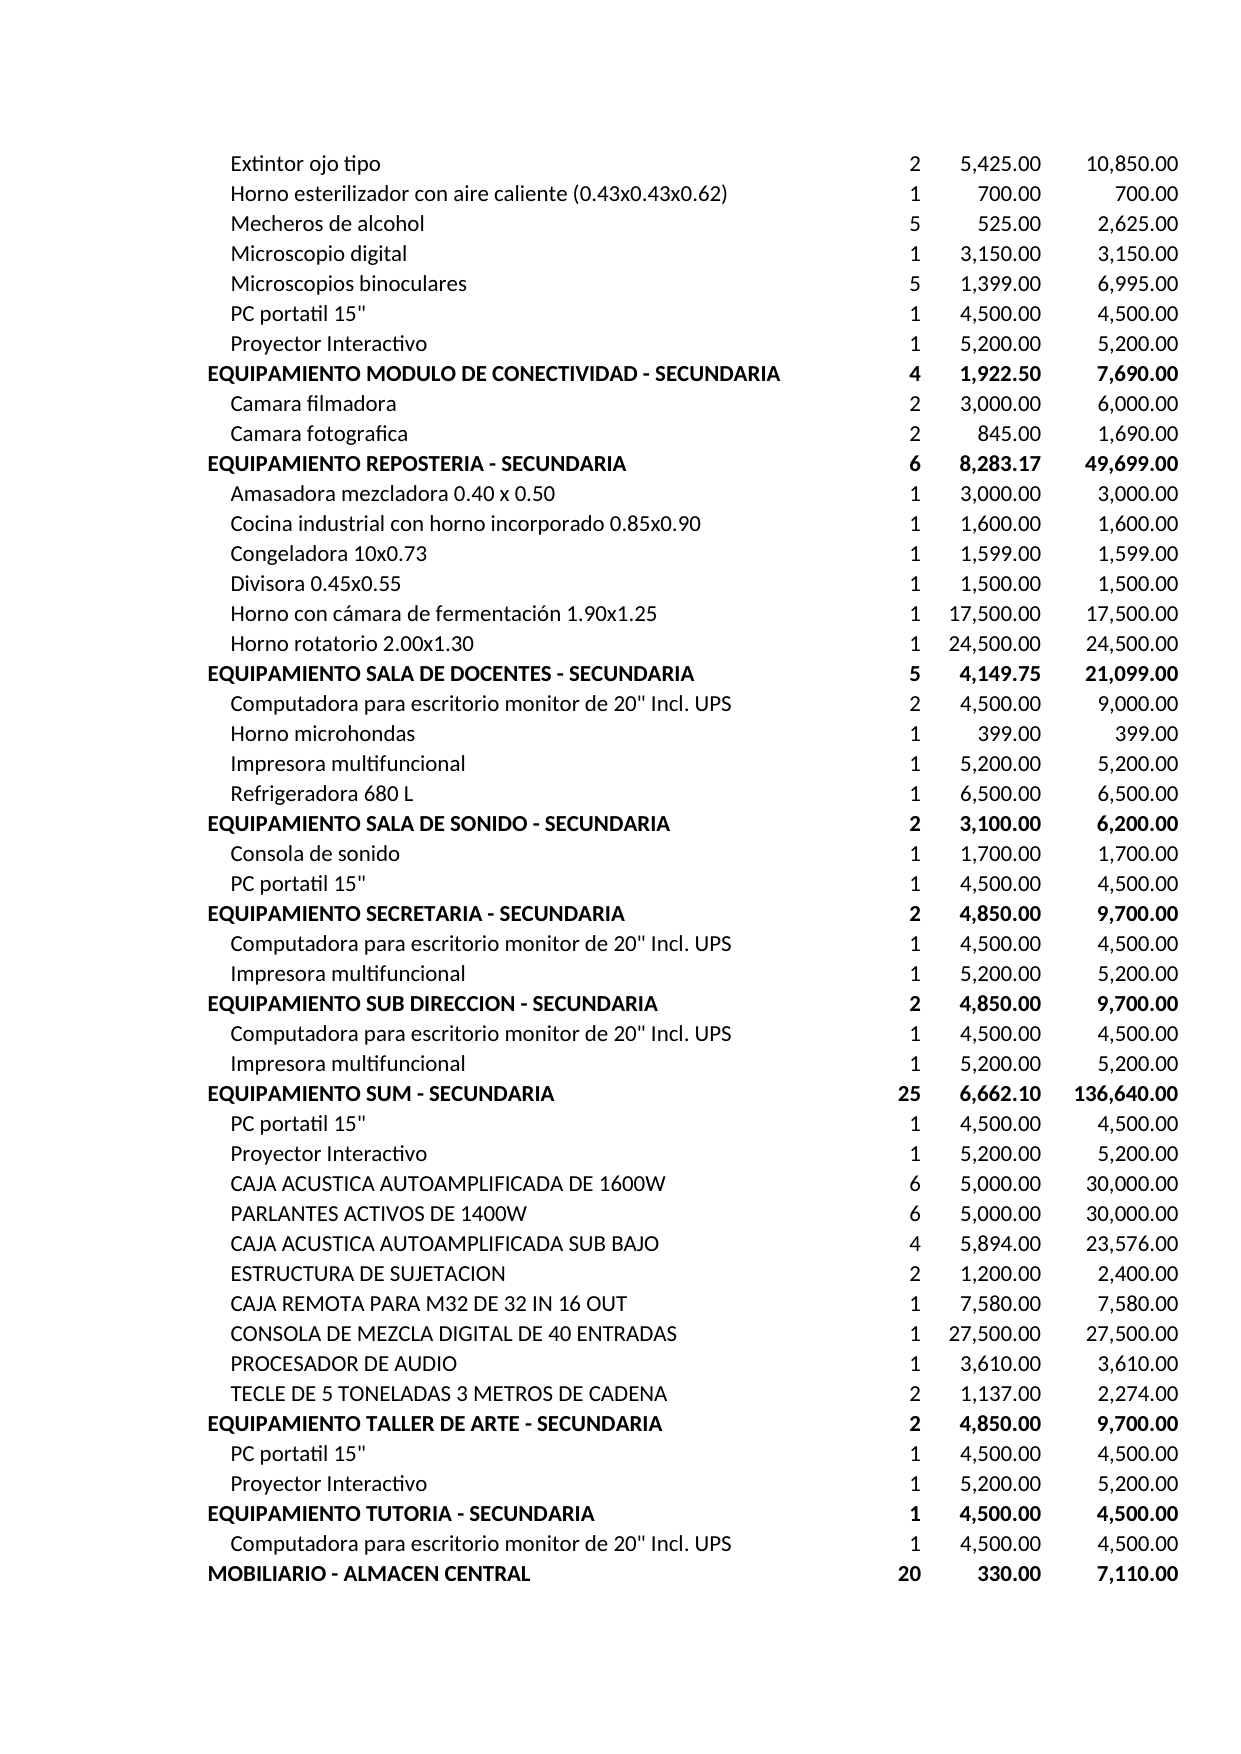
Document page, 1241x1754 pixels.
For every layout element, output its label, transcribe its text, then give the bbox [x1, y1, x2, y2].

table_cell 1 [812, 328, 928, 358]
table_cell 3,000.00 [928, 388, 1048, 418]
table_cell 3,610.00 [1048, 1348, 1186, 1378]
table_cell 3,150.00 [928, 238, 1048, 268]
table_cell Horno rotatorio 2.00x1.30 [177, 628, 812, 658]
table_cell 4,500.00 [928, 1438, 1048, 1468]
table_cell 7,580.00 [1048, 1288, 1186, 1318]
table_cell 7,110.00 [1048, 1558, 1186, 1588]
table_cell 4,850.00 [928, 898, 1048, 928]
table_cell CAJA REMOTA PARA M32 DE 32 IN 16 OUT [177, 1288, 812, 1318]
table_cell Microscopio digital [177, 238, 812, 268]
table_cell 3,100.00 [928, 808, 1048, 838]
table_cell 1,137.00 [928, 1378, 1048, 1408]
table_cell 17,500.00 [1048, 598, 1186, 628]
table_cell 1,200.00 [928, 1258, 1048, 1288]
table_cell 6 [812, 448, 928, 478]
table_cell 399.00 [1048, 718, 1186, 748]
table_cell 9,700.00 [1048, 988, 1186, 1018]
table_cell CONSOLA DE MEZCLA DIGITAL DE 40 ENTRADAS [177, 1318, 812, 1348]
table_cell 4,500.00 [928, 1018, 1048, 1048]
table_cell Proyector Interactivo [177, 1468, 812, 1498]
table_cell 5,200.00 [1048, 748, 1186, 778]
table_cell Congeladora 10x0.73 [177, 538, 812, 568]
table_cell 1 [812, 1348, 928, 1378]
table_cell 1 [812, 748, 928, 778]
table_cell 1,399.00 [928, 268, 1048, 298]
table_cell 30,000.00 [1048, 1168, 1186, 1198]
table_cell 5,200.00 [1048, 958, 1186, 988]
table_cell 6,200.00 [1048, 808, 1186, 838]
table_cell 1 [812, 478, 928, 508]
table_cell 25 [812, 1078, 928, 1108]
table_cell 1,600.00 [1048, 508, 1186, 538]
table_cell 1 [812, 1048, 928, 1078]
table_cell 1 [812, 928, 928, 958]
table_cell 5 [812, 658, 928, 688]
table_cell 9,700.00 [1048, 898, 1186, 928]
table_cell Camara fotografica [177, 418, 812, 448]
table_cell Computadora para escritorio monitor de 20" Incl. UPS [177, 1018, 812, 1048]
table_cell 1 [812, 538, 928, 568]
table_cell 10,850.00 [1048, 148, 1186, 178]
table_cell 4,500.00 [1048, 1438, 1186, 1468]
table_cell PC portatil 15" [177, 1438, 812, 1468]
table_cell 9,700.00 [1048, 1408, 1186, 1438]
table_cell 6 [812, 1168, 928, 1198]
table_cell Proyector Interactivo [177, 1138, 812, 1168]
table_cell 1 [812, 1498, 928, 1528]
table_cell 2 [812, 1378, 928, 1408]
table_cell Refrigeradora 680 L [177, 778, 812, 808]
table_cell 4,500.00 [1048, 1498, 1186, 1528]
table_cell 399.00 [928, 718, 1048, 748]
table_cell Computadora para escritorio monitor de 20" Incl. UPS [177, 928, 812, 958]
table_cell Computadora para escritorio monitor de 20" Incl. UPS [177, 688, 812, 718]
table_cell 2 [812, 688, 928, 718]
table_cell 1 [812, 1438, 928, 1468]
table_cell 4,500.00 [928, 688, 1048, 718]
table_cell Mecheros de alcohol [177, 208, 812, 238]
table_cell 1 [812, 1318, 928, 1348]
table_cell 4,500.00 [1048, 1108, 1186, 1138]
table_cell 5,200.00 [1048, 328, 1186, 358]
table_cell 1,599.00 [928, 538, 1048, 568]
table_cell 5,200.00 [1048, 1048, 1186, 1078]
table_cell 1,500.00 [928, 568, 1048, 598]
table_cell 1 [812, 958, 928, 988]
table_cell 7,580.00 [928, 1288, 1048, 1318]
table_cell Amasadora mezcladora 0.40 x 0.50 [177, 478, 812, 508]
table_cell 2 [812, 1408, 928, 1438]
table_cell 4,850.00 [928, 1408, 1048, 1438]
table_cell 2,274.00 [1048, 1378, 1186, 1408]
table_cell 4,500.00 [928, 868, 1048, 898]
table_cell 700.00 [1048, 178, 1186, 208]
table_cell 1,700.00 [1048, 838, 1186, 868]
table_cell 4 [812, 358, 928, 388]
table_cell 24,500.00 [1048, 628, 1186, 658]
table_cell 5,200.00 [1048, 1138, 1186, 1168]
table_cell 845.00 [928, 418, 1048, 448]
table_cell Microscopios binoculares [177, 268, 812, 298]
table_cell 5,200.00 [1048, 1468, 1186, 1498]
table_cell 6,995.00 [1048, 268, 1186, 298]
table_cell 1 [812, 628, 928, 658]
table_cell 6,662.10 [928, 1078, 1048, 1108]
table_cell PROCESADOR DE AUDIO [177, 1348, 812, 1378]
table_cell Horno con cámara de fermentación 1.90x1.25 [177, 598, 812, 628]
table_cell EQUIPAMIENTO SECRETARIA - SECUNDARIA [177, 898, 812, 928]
table_cell 6 [812, 1198, 928, 1228]
table_cell 1,599.00 [1048, 538, 1186, 568]
table_cell 3,000.00 [928, 478, 1048, 508]
table_cell 330.00 [928, 1558, 1048, 1588]
table_cell 1 [812, 718, 928, 748]
table_cell 1,500.00 [1048, 568, 1186, 598]
table_cell PC portatil 15" [177, 298, 812, 328]
table_cell EQUIPAMIENTO SUB DIRECCION - SECUNDARIA [177, 988, 812, 1018]
table_cell 5,200.00 [928, 1048, 1048, 1078]
table_cell Horno microhondas [177, 718, 812, 748]
table_cell EQUIPAMIENTO SALA DE DOCENTES - SECUNDARIA [177, 658, 812, 688]
table_cell 8,283.17 [928, 448, 1048, 478]
table_cell 27,500.00 [1048, 1318, 1186, 1348]
table_cell 4,850.00 [928, 988, 1048, 1018]
table_cell 1 [812, 178, 928, 208]
table_cell Proyector Interactivo [177, 328, 812, 358]
table_cell 17,500.00 [928, 598, 1048, 628]
table_cell Impresora multifuncional [177, 748, 812, 778]
table_cell 5,200.00 [928, 748, 1048, 778]
table_cell 1 [812, 1138, 928, 1168]
table_cell 5,200.00 [928, 328, 1048, 358]
table_cell 6,500.00 [1048, 778, 1186, 808]
table_cell 525.00 [928, 208, 1048, 238]
table_cell 2 [812, 898, 928, 928]
table_cell 5,200.00 [928, 1468, 1048, 1498]
table_cell EQUIPAMIENTO TUTORIA - SECUNDARIA [177, 1498, 812, 1528]
table_cell PARLANTES ACTIVOS DE 1400W [177, 1198, 812, 1228]
table_cell 1 [812, 598, 928, 628]
table_cell 4,500.00 [1048, 1018, 1186, 1048]
table_cell 4,500.00 [928, 1528, 1048, 1558]
table_cell 2,400.00 [1048, 1258, 1186, 1288]
table_cell Horno esterilizador con aire caliente (0.43x0.43x0.62) [177, 178, 812, 208]
table_cell Camara filmadora [177, 388, 812, 418]
table_cell Cocina industrial con horno incorporado 0.85x0.90 [177, 508, 812, 538]
table_cell 4,500.00 [928, 1498, 1048, 1528]
table_cell 24,500.00 [928, 628, 1048, 658]
table_cell 2 [812, 388, 928, 418]
table_cell 700.00 [928, 178, 1048, 208]
table_cell 5,894.00 [928, 1228, 1048, 1258]
table_cell 3,000.00 [1048, 478, 1186, 508]
table_cell Impresora multifuncional [177, 958, 812, 988]
table_cell 1 [812, 1018, 928, 1048]
table_cell 1,922.50 [928, 358, 1048, 388]
table_cell 4,500.00 [928, 928, 1048, 958]
table_cell 1 [812, 1108, 928, 1138]
table_cell 1 [812, 1528, 928, 1558]
table_cell 1 [812, 838, 928, 868]
table_cell 2 [812, 1258, 928, 1288]
table_cell 1 [812, 568, 928, 598]
table_cell 6,500.00 [928, 778, 1048, 808]
table_cell 5,000.00 [928, 1168, 1048, 1198]
table_cell 5 [812, 268, 928, 298]
table_cell 20 [812, 1558, 928, 1588]
table_cell 4 [812, 1228, 928, 1258]
table_cell 1,600.00 [928, 508, 1048, 538]
table_cell 5,200.00 [928, 958, 1048, 988]
table_cell EQUIPAMIENTO REPOSTERIA - SECUNDARIA [177, 448, 812, 478]
table_cell 1 [812, 1468, 928, 1498]
table_cell 4,500.00 [1048, 928, 1186, 958]
table_cell Consola de sonido [177, 838, 812, 868]
table_cell Computadora para escritorio monitor de 20" Incl. UPS [177, 1528, 812, 1558]
table_cell 1 [812, 1288, 928, 1318]
table_cell 4,500.00 [1048, 1528, 1186, 1558]
table_cell 23,576.00 [1048, 1228, 1186, 1258]
table_cell 2 [812, 418, 928, 448]
table_cell 3,150.00 [1048, 238, 1186, 268]
table_cell 5,000.00 [928, 1198, 1048, 1228]
table_cell 9,000.00 [1048, 688, 1186, 718]
table_cell Extintor ojo tipo [177, 148, 812, 178]
table_cell PC portatil 15" [177, 868, 812, 898]
table_cell 1 [812, 298, 928, 328]
table_cell 1 [812, 868, 928, 898]
table_cell 1 [812, 508, 928, 538]
table_cell 6,000.00 [1048, 388, 1186, 418]
table_cell 3,610.00 [928, 1348, 1048, 1378]
table_cell 30,000.00 [1048, 1198, 1186, 1228]
table_cell 2,625.00 [1048, 208, 1186, 238]
table_cell 1,690.00 [1048, 418, 1186, 448]
table_cell 136,640.00 [1048, 1078, 1186, 1108]
table_cell 5,425.00 [928, 148, 1048, 178]
table_cell 5 [812, 208, 928, 238]
table_cell EQUIPAMIENTO SALA DE SONIDO - SECUNDARIA [177, 808, 812, 838]
table_cell 49,699.00 [1048, 448, 1186, 478]
table_cell EQUIPAMIENTO TALLER DE ARTE - SECUNDARIA [177, 1408, 812, 1438]
table_cell EQUIPAMIENTO MODULO DE CONECTIVIDAD - SECUNDARIA [177, 358, 812, 388]
table_cell 5,200.00 [928, 1138, 1048, 1168]
table_cell 2 [812, 988, 928, 1018]
table_cell 7,690.00 [1048, 358, 1186, 388]
table_cell 2 [812, 808, 928, 838]
table_cell 27,500.00 [928, 1318, 1048, 1348]
table_cell 21,099.00 [1048, 658, 1186, 688]
table_cell CAJA ACUSTICA AUTOAMPLIFICADA SUB BAJO [177, 1228, 812, 1258]
table_cell TECLE DE 5 TONELADAS 3 METROS DE CADENA [177, 1378, 812, 1408]
table_cell Impresora multifuncional [177, 1048, 812, 1078]
table_cell 4,500.00 [928, 1108, 1048, 1138]
table_cell MOBILIARIO - ALMACEN CENTRAL [177, 1558, 812, 1588]
table_cell 4,500.00 [1048, 298, 1186, 328]
table_cell 1,700.00 [928, 838, 1048, 868]
table_cell 4,500.00 [1048, 868, 1186, 898]
table_cell Divisora 0.45x0.55 [177, 568, 812, 598]
table_cell 2 [812, 148, 928, 178]
table_cell PC portatil 15" [177, 1108, 812, 1138]
table_cell 4,149.75 [928, 658, 1048, 688]
table_cell 4,500.00 [928, 298, 1048, 328]
table_cell EQUIPAMIENTO SUM - SECUNDARIA [177, 1078, 812, 1108]
table_cell 1 [812, 238, 928, 268]
table_cell ESTRUCTURA DE SUJETACION [177, 1258, 812, 1288]
table_cell 1 [812, 778, 928, 808]
table_cell CAJA ACUSTICA AUTOAMPLIFICADA DE 1600W [177, 1168, 812, 1198]
